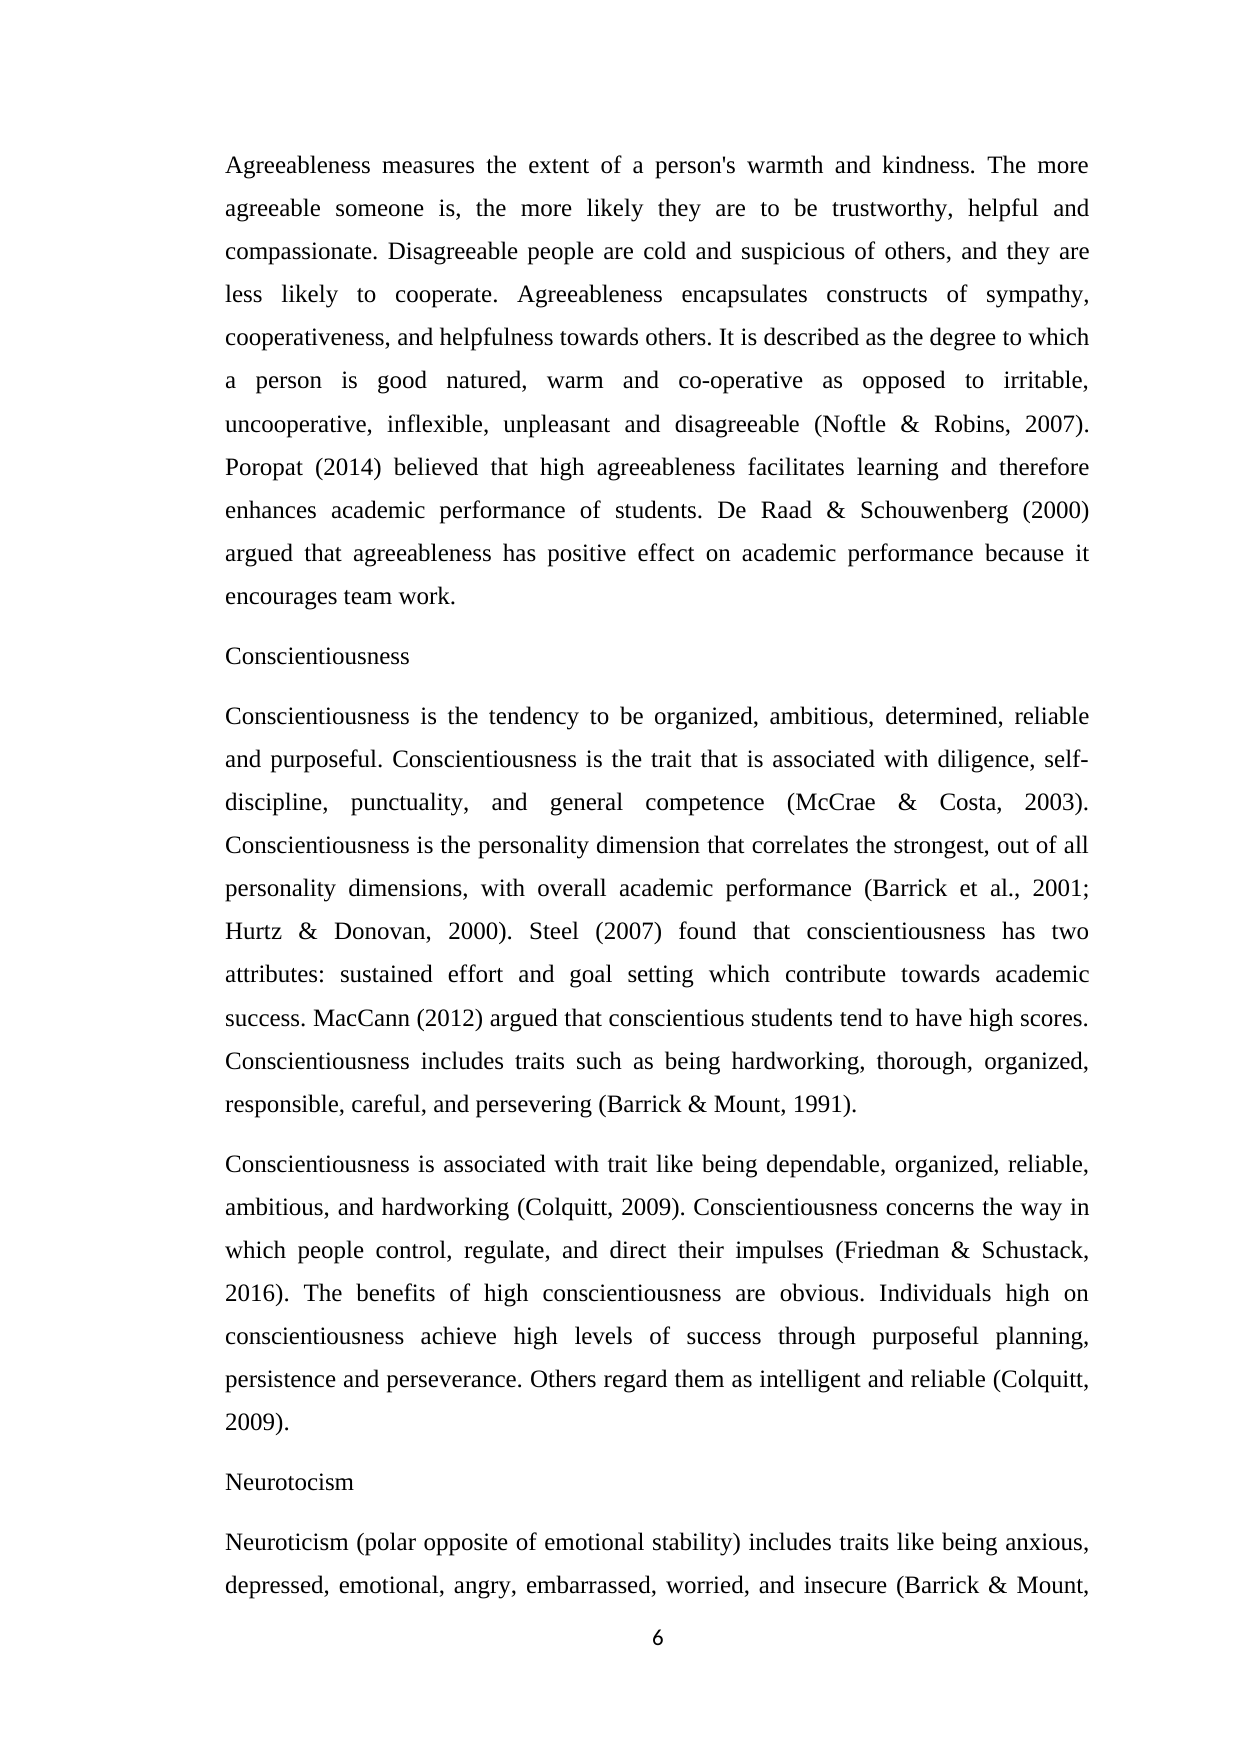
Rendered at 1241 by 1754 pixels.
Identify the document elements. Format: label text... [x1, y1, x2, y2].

text Conscientiousness is the tendency to be organized, ambitious, determined, reliable and purposeful. Conscientiousness is the trait that is associated with diligence, self-discipline, punctuality, and general competence (McCrae & Costa, 2003). Conscientiousness is the personality dimension that correlates the strongest, out of all personality dimensions, with overall academic performance (Barrick et al., 2001; Hurtz & Donovan, 2000). Steel (2007) found that conscientiousness has two attributes: sustained effort and goal setting which contribute towards academic success. MacCann (2012) argued that conscientious students tend to have high scores. Conscientiousness includes traits such as being hardworking, thorough, organized, responsible, careful, and persevering (Barrick & Mount, 1991). [225, 701, 1090, 1118]
text Agreeableness measures the extent of a person's warmth and kindness. The more agreeable someone is, the more likely they are to be trustworthy, helpful and compassionate. Disagreeable people are cold and suspicious of others, and they are less likely to cooperate. Agreeableness encapsulates constructs of sympathy, cooperativeness, and helpfulness towards others. It is described as the degree to which a person is good natured, warm and co-operative as opposed to irritable, uncooperative, inflexible, unpleasant and disagreeable (Noftle & Robins, 2007). Poropat (2014) believed that high agreeableness facilitates learning and therefore enhances academic performance of students. De Raad & Schouwenberg (2000) argued that agreeableness has positive effect on academic performance because it encourages team work. [225, 150, 1090, 610]
text Conscientiousness [225, 641, 1090, 670]
text Conscientiousness is associated with trait like being dependable, organized, reliable, ambitious, and hardworking (Colquitt, 2009). Conscientiousness concerns the way in which people control, regulate, and direct their impulses (Friedman & Schustack, 2016). The benefits of high conscientiousness are obvious. Individuals high on conscientiousness achieve high levels of success through purposeful planning, persistence and perseverance. Others regard them as intelligent and reliable (Colquitt, 2009). [225, 1149, 1090, 1436]
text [225, 1527, 1090, 1599]
text Neurotocism [225, 1467, 1090, 1496]
